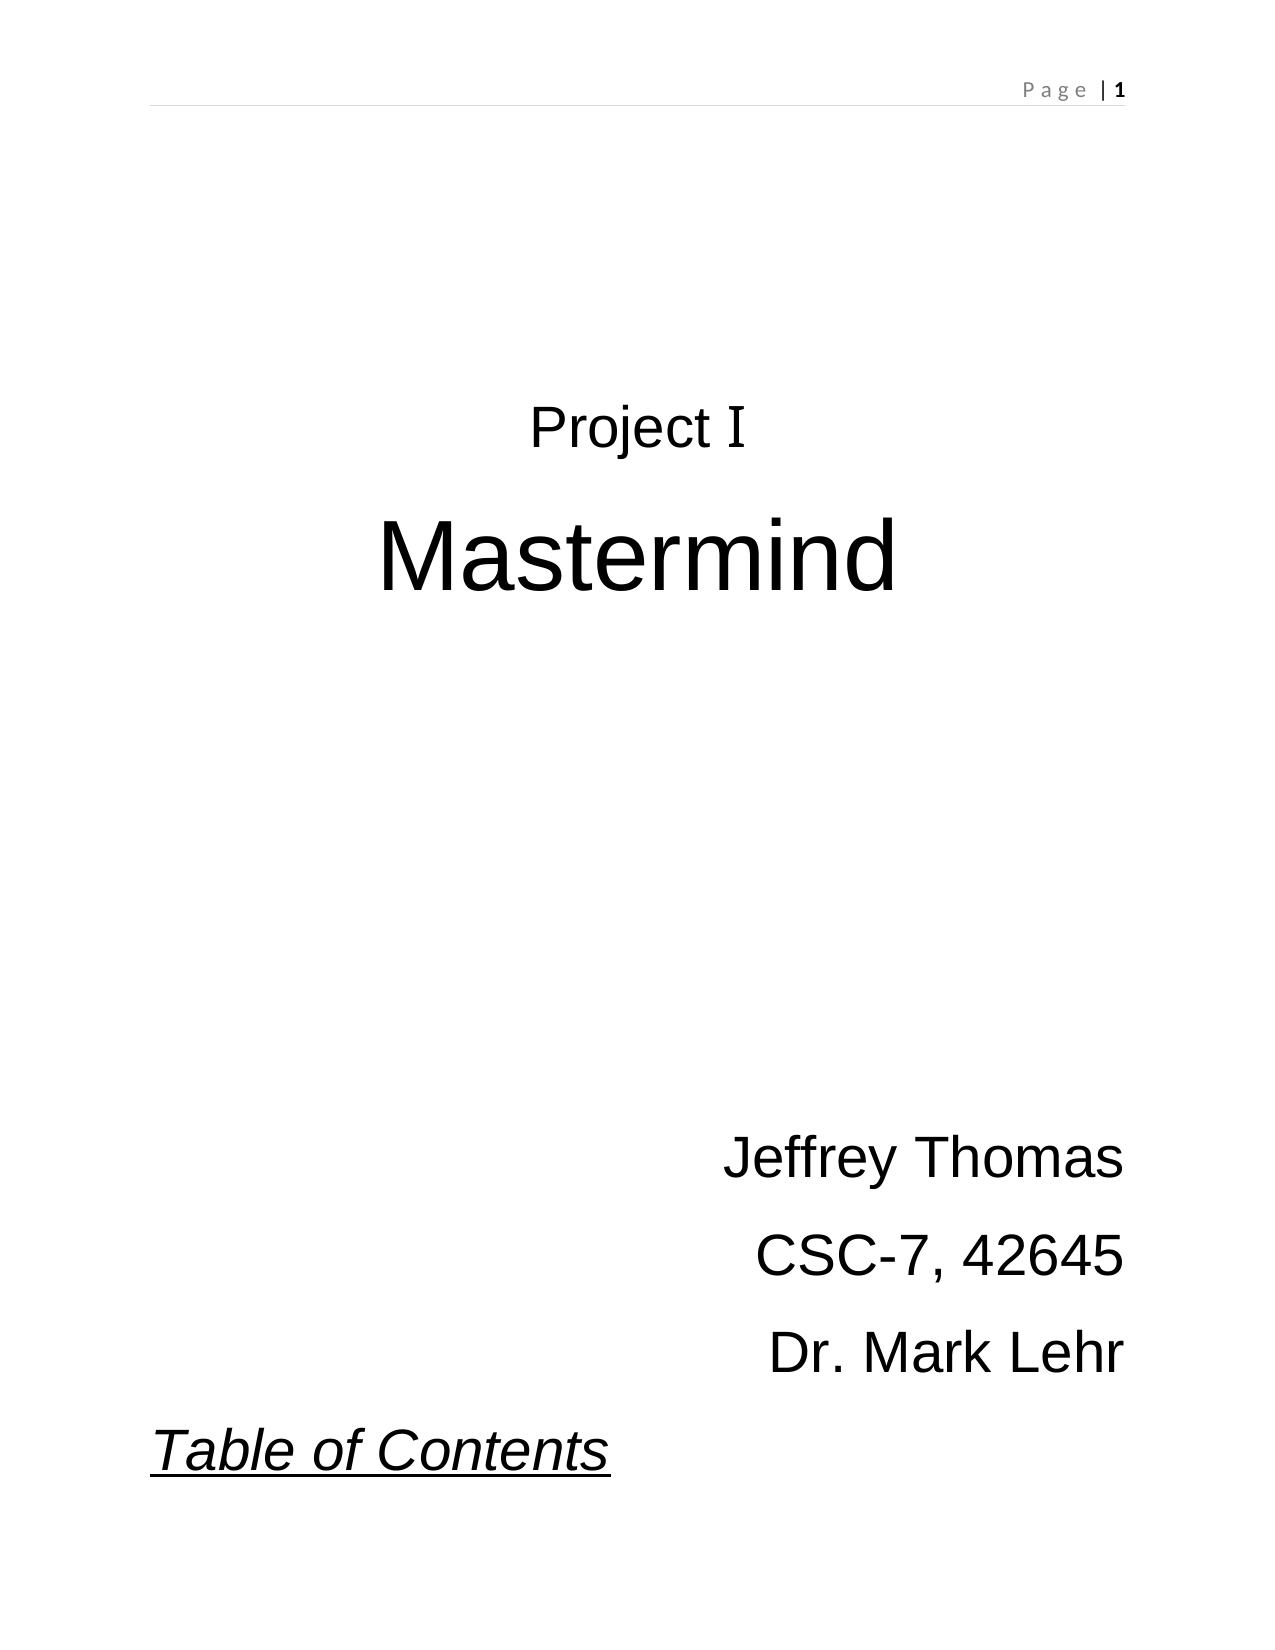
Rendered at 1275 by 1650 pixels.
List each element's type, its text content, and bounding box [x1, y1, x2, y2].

text Project I [150, 386, 1125, 464]
text CSC-7, 42645 [150, 1220, 1125, 1287]
text Table of Contents [150, 1416, 1125, 1483]
text Jeffrey Thomas [150, 1122, 1125, 1189]
text Dr. Mark Lehr [150, 1318, 1125, 1385]
text Mastermind [150, 497, 1125, 612]
